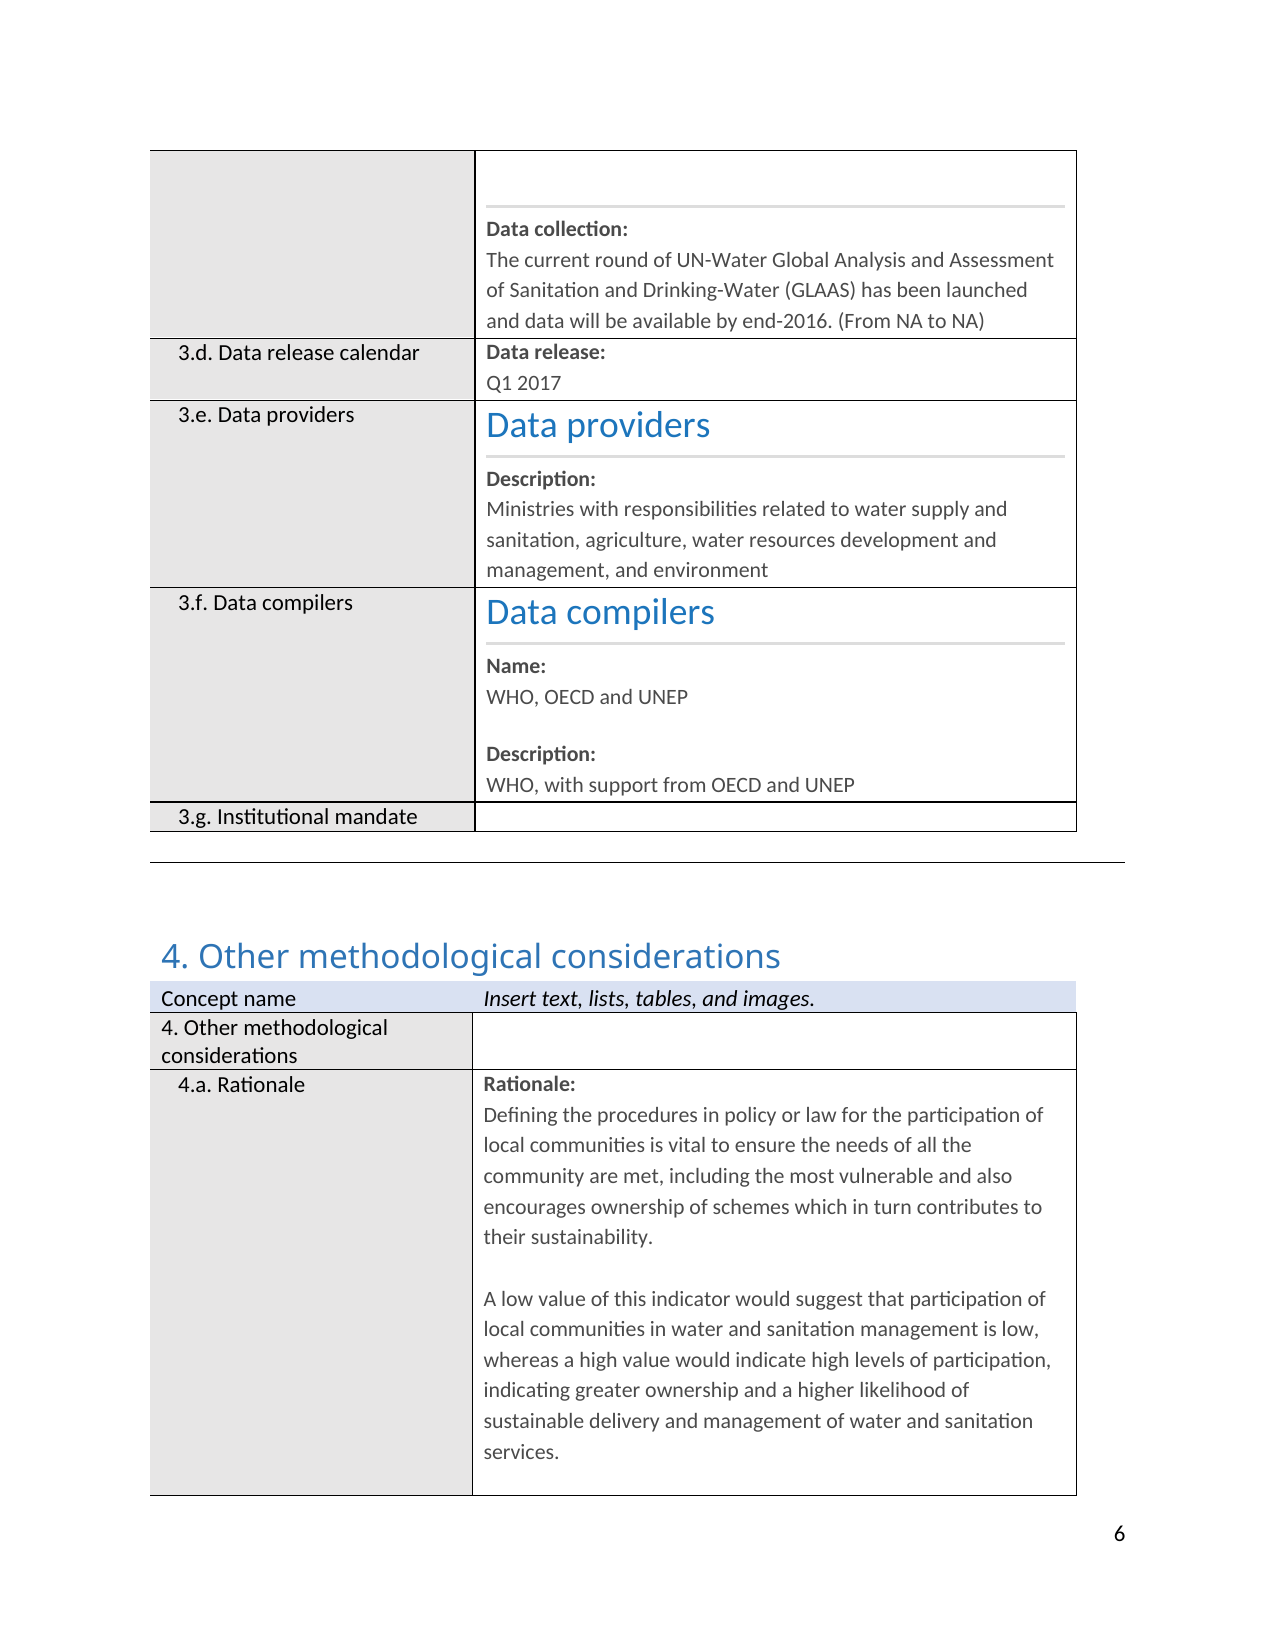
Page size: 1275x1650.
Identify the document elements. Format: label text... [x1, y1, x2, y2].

table_cell Data compilers Name: WHO, OECD and UNEP Description: WHO, with support from OECD and UNEP [476, 588, 1076, 801]
table_cell 3.f. Data compilers [150, 588, 474, 801]
table_cell Concept name [150, 981, 472, 1012]
table_cell Rationale: Defining the procedures in policy or law for the participation of local communities is vital to ensure the needs of all the community are met, including the most vulnerable and also encourages ownership of schemes which in turn contributes to their sustainability. A low value of this indicator would suggest that participation of local communities in water and sanitation management is low, whereas a high value would indicate high levels of participation, indicating greater ownership and a higher likelihood of sustainable delivery and management of water and sanitation services. [473, 1070, 1076, 1495]
table_cell 3.d. Data release calendar [150, 339, 474, 399]
table_cell Data release: Q1 2017 [476, 339, 1076, 399]
table_cell Insert text, lists, tables, and images. [472, 981, 1076, 1012]
table_cell 4. Other methodological considerations [150, 1013, 472, 1069]
table_cell 3.g. Institutional mandate [150, 803, 474, 831]
table_cell 4.a. Rationale [150, 1070, 472, 1495]
table_header 4. Other methodological considerations [150, 929, 1076, 981]
table_cell 3.e. Data providers [150, 401, 474, 587]
table_cell Data providers Description: Ministries with responsibilities related to water supply and sanitation, agriculture, water resources development and management, and environment [476, 401, 1076, 587]
table_cell [476, 803, 1076, 831]
table_cell [473, 1013, 1076, 1069]
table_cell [150, 151, 474, 337]
